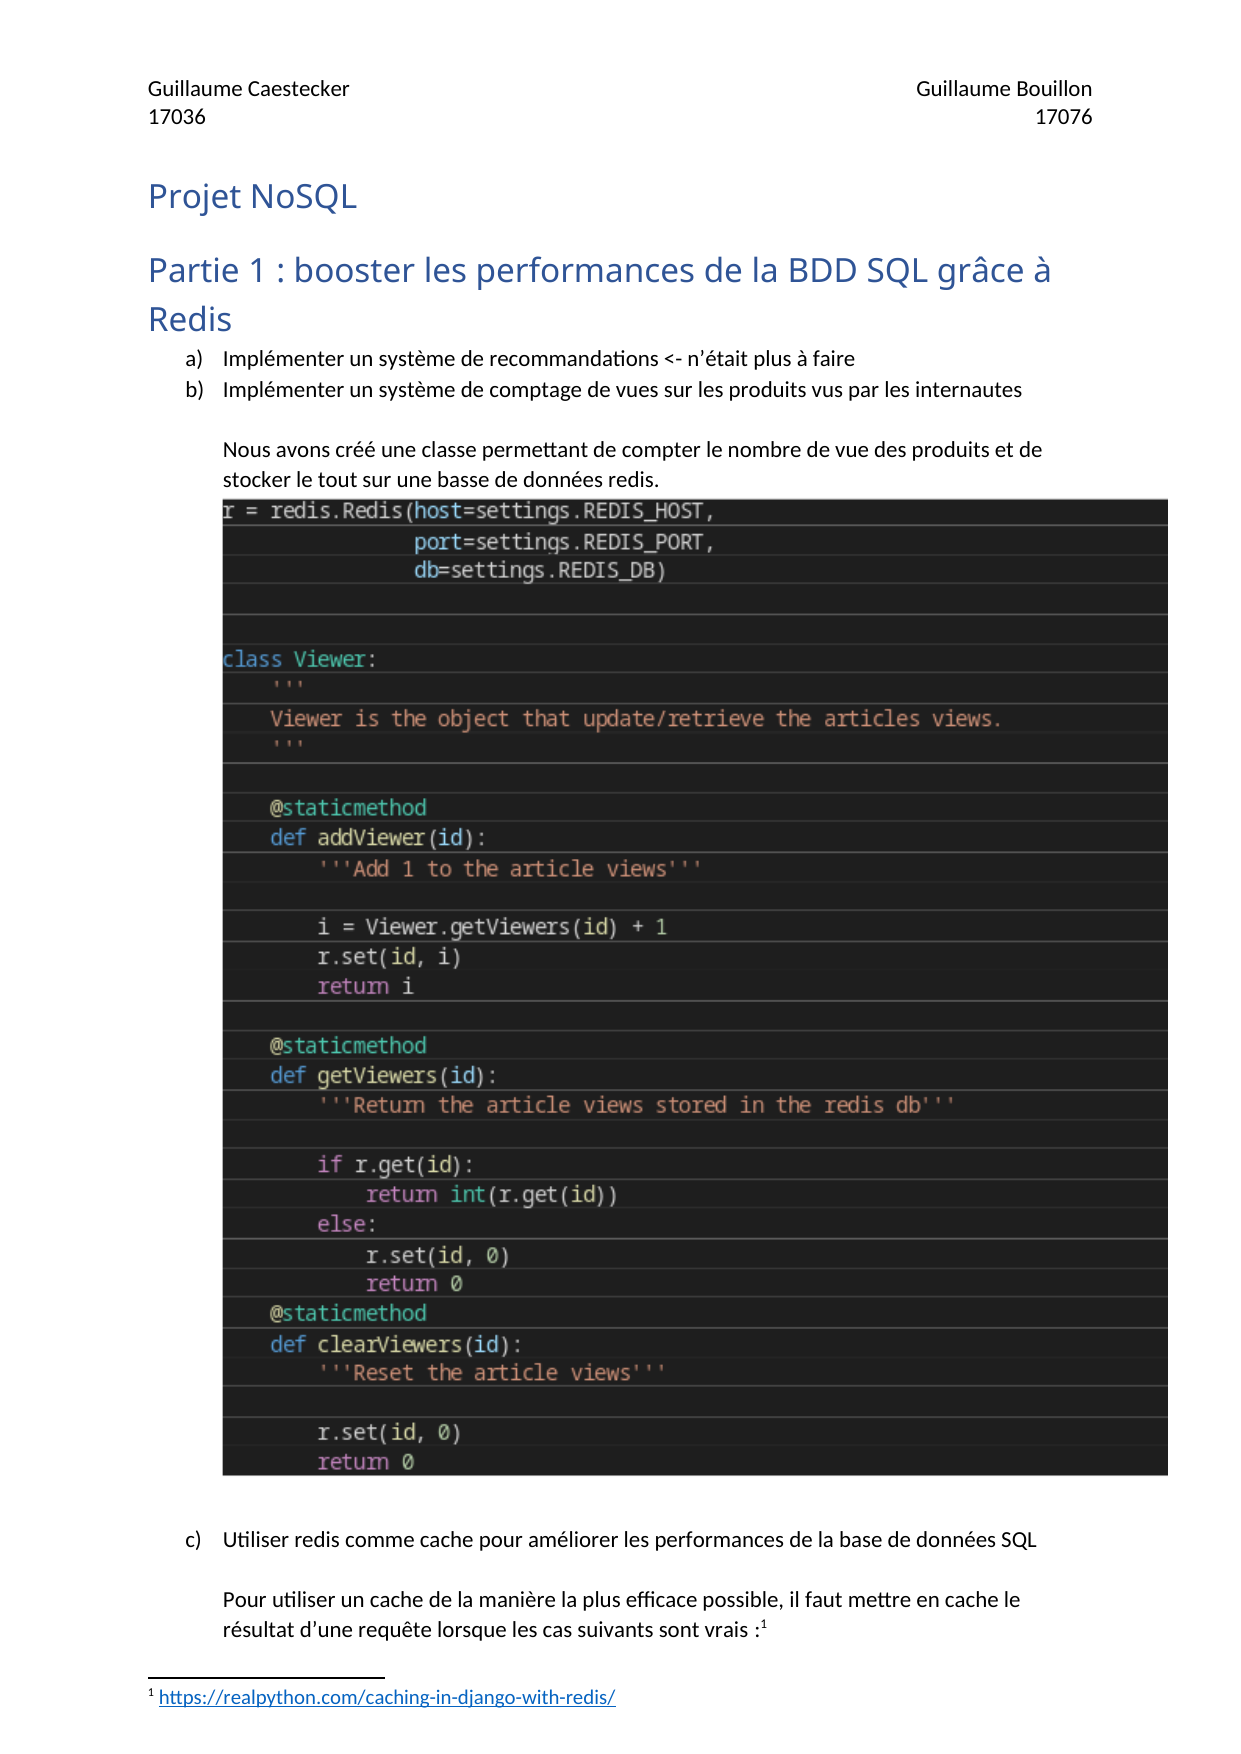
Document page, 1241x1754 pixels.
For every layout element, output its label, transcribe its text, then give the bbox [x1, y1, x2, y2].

subtitle Projet NoSQL [148, 173, 1093, 218]
list Utiliser redis comme cache pour améliorer les performances de la base de données SQL Pour utiliser un cache de la manière la plus efficace possible, il faut mettre en cache le résultat d’une requête lorsque les cas suivants sont vrais : [185, 1525, 1093, 1644]
list Implémenter un système de comptage de vues sur les produits vus par les internautes Nous avons créé une classe permettant de compter le nombre de vue des produits et de stocker le tout sur une basse de données redis. [185, 375, 1093, 1523]
subtitle Partie 1 : booster les performances de la BDD SQL grâce à Redis [148, 247, 1093, 341]
list Implémenter un système de recommandations <- n’était plus à faire [185, 344, 1093, 372]
